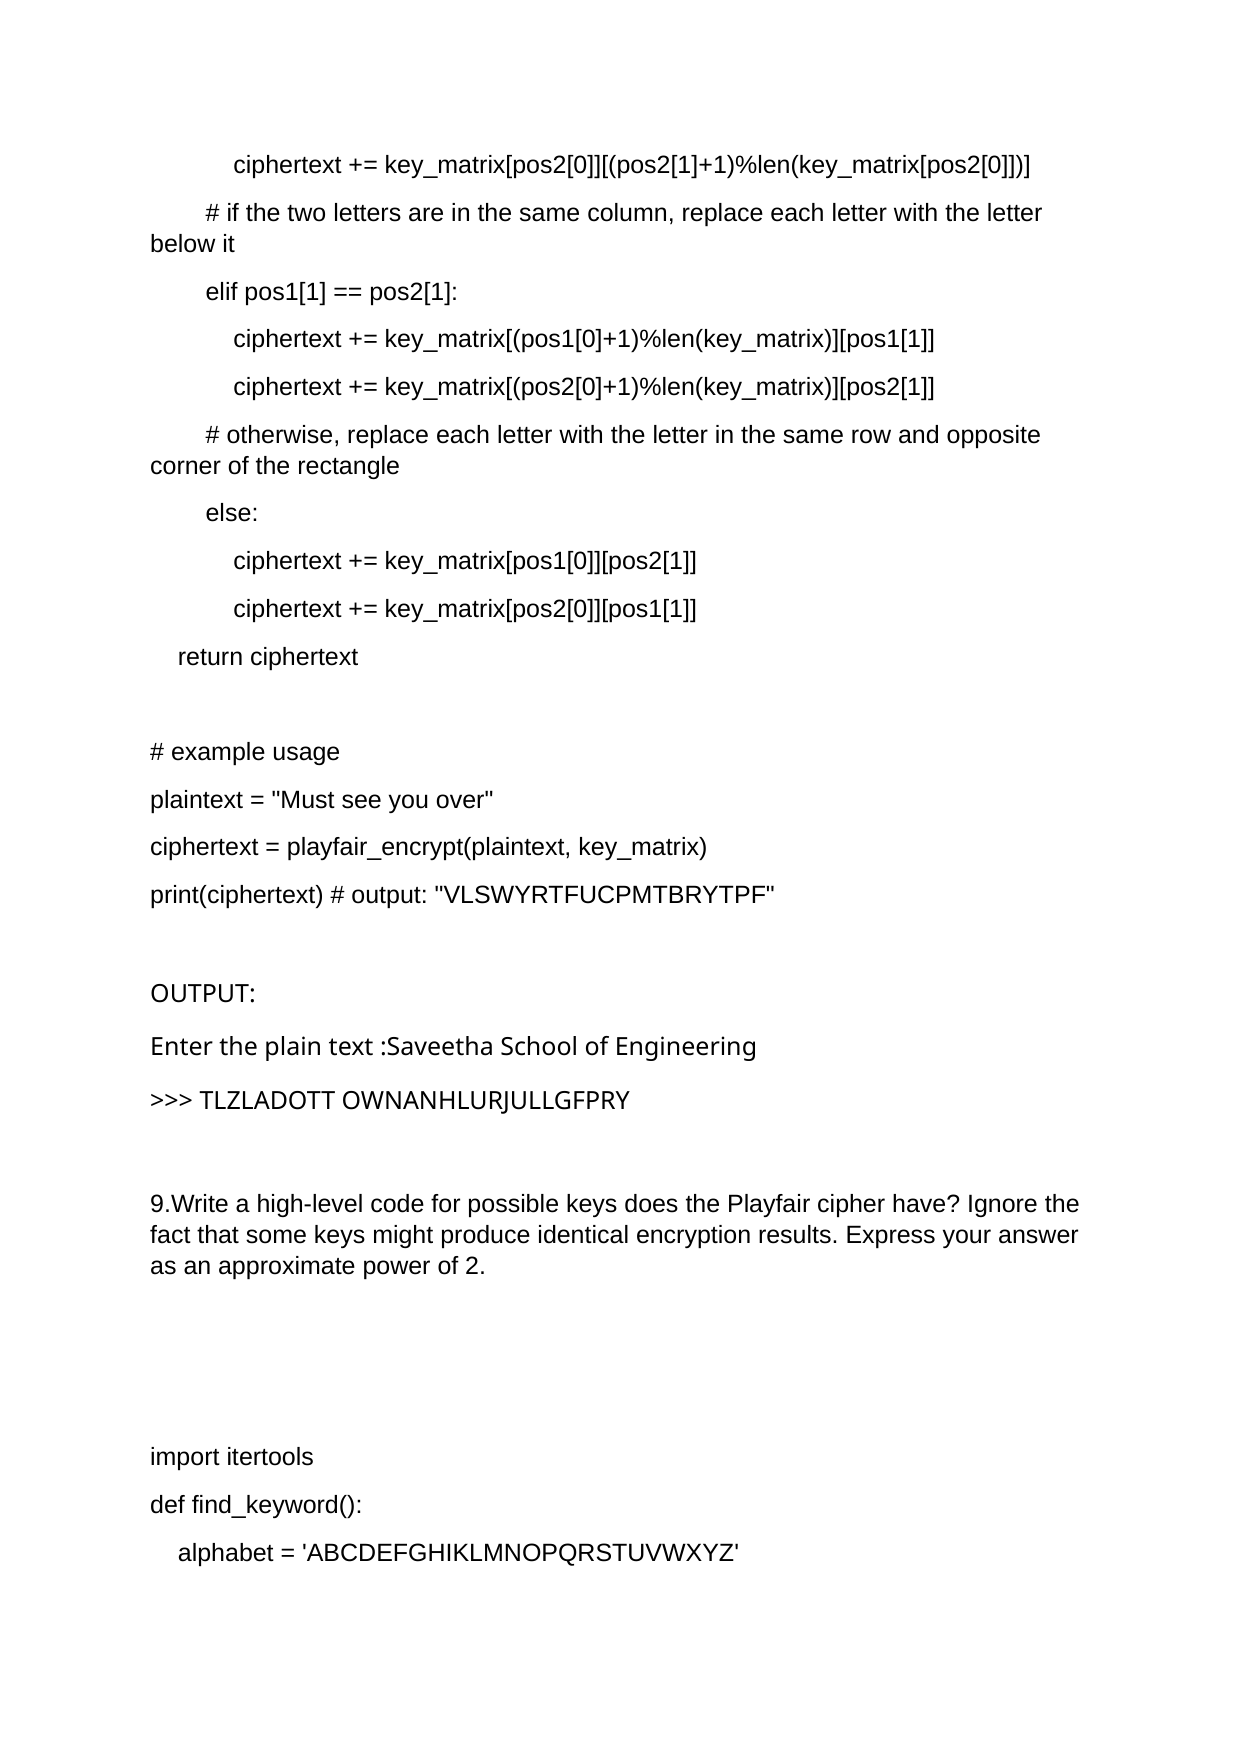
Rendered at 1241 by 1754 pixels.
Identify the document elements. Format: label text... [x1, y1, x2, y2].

text ciphertext += key_matrix[pos1[0]][pos2[1]] [150, 546, 1090, 575]
text ciphertext = playfair_encrypt(plaintext, key_matrix) [150, 832, 1090, 861]
text def find_keyword(): [150, 1490, 1090, 1518]
text ciphertext += key_matrix[(pos1[0]+1)%len(key_matrix)][pos1[1]] [150, 324, 1090, 353]
text # example usage [150, 737, 1090, 766]
text >>> TLZLADOTT OWNANHLURJULLGFPRY [150, 1082, 1090, 1116]
text import itertools [150, 1442, 1090, 1471]
text ciphertext += key_matrix[pos2[0]][pos1[1]] [150, 594, 1090, 622]
text # if the two letters are in the same column, replace each letter with the letter below it [150, 198, 1090, 257]
text ciphertext += key_matrix[(pos2[0]+1)%len(key_matrix)][pos2[1]] [150, 372, 1090, 401]
text print(ciphertext) # output: "VLSWYRTFUCPMTBRYTPF" [150, 880, 1090, 909]
text ciphertext += key_matrix[pos2[0]][(pos2[1]+1)%len(key_matrix[pos2[0]])] [150, 150, 1090, 179]
text alphabet = 'ABCDEFGHIKLMNOPQRSTUVWXYZ' [150, 1537, 1090, 1566]
text # otherwise, replace each letter with the letter in the same row and opposite corner of the rectangle [150, 419, 1090, 479]
text Enter the plain text :Saveetha School of Engineering [150, 1029, 1090, 1063]
text return ciphertext [150, 641, 1090, 670]
text plaintext = "Must see you over" [150, 784, 1090, 813]
text else: [150, 498, 1090, 527]
text OUTPUT: [150, 975, 1090, 1009]
text 9.Write a high-level code for possible keys does the Playfair cipher have? Ignore the fact that some keys might produce identical encryption results. Express your answer as an approximate power of 2. [150, 1189, 1090, 1280]
text elif pos1[1] == pos2[1]: [150, 276, 1090, 305]
